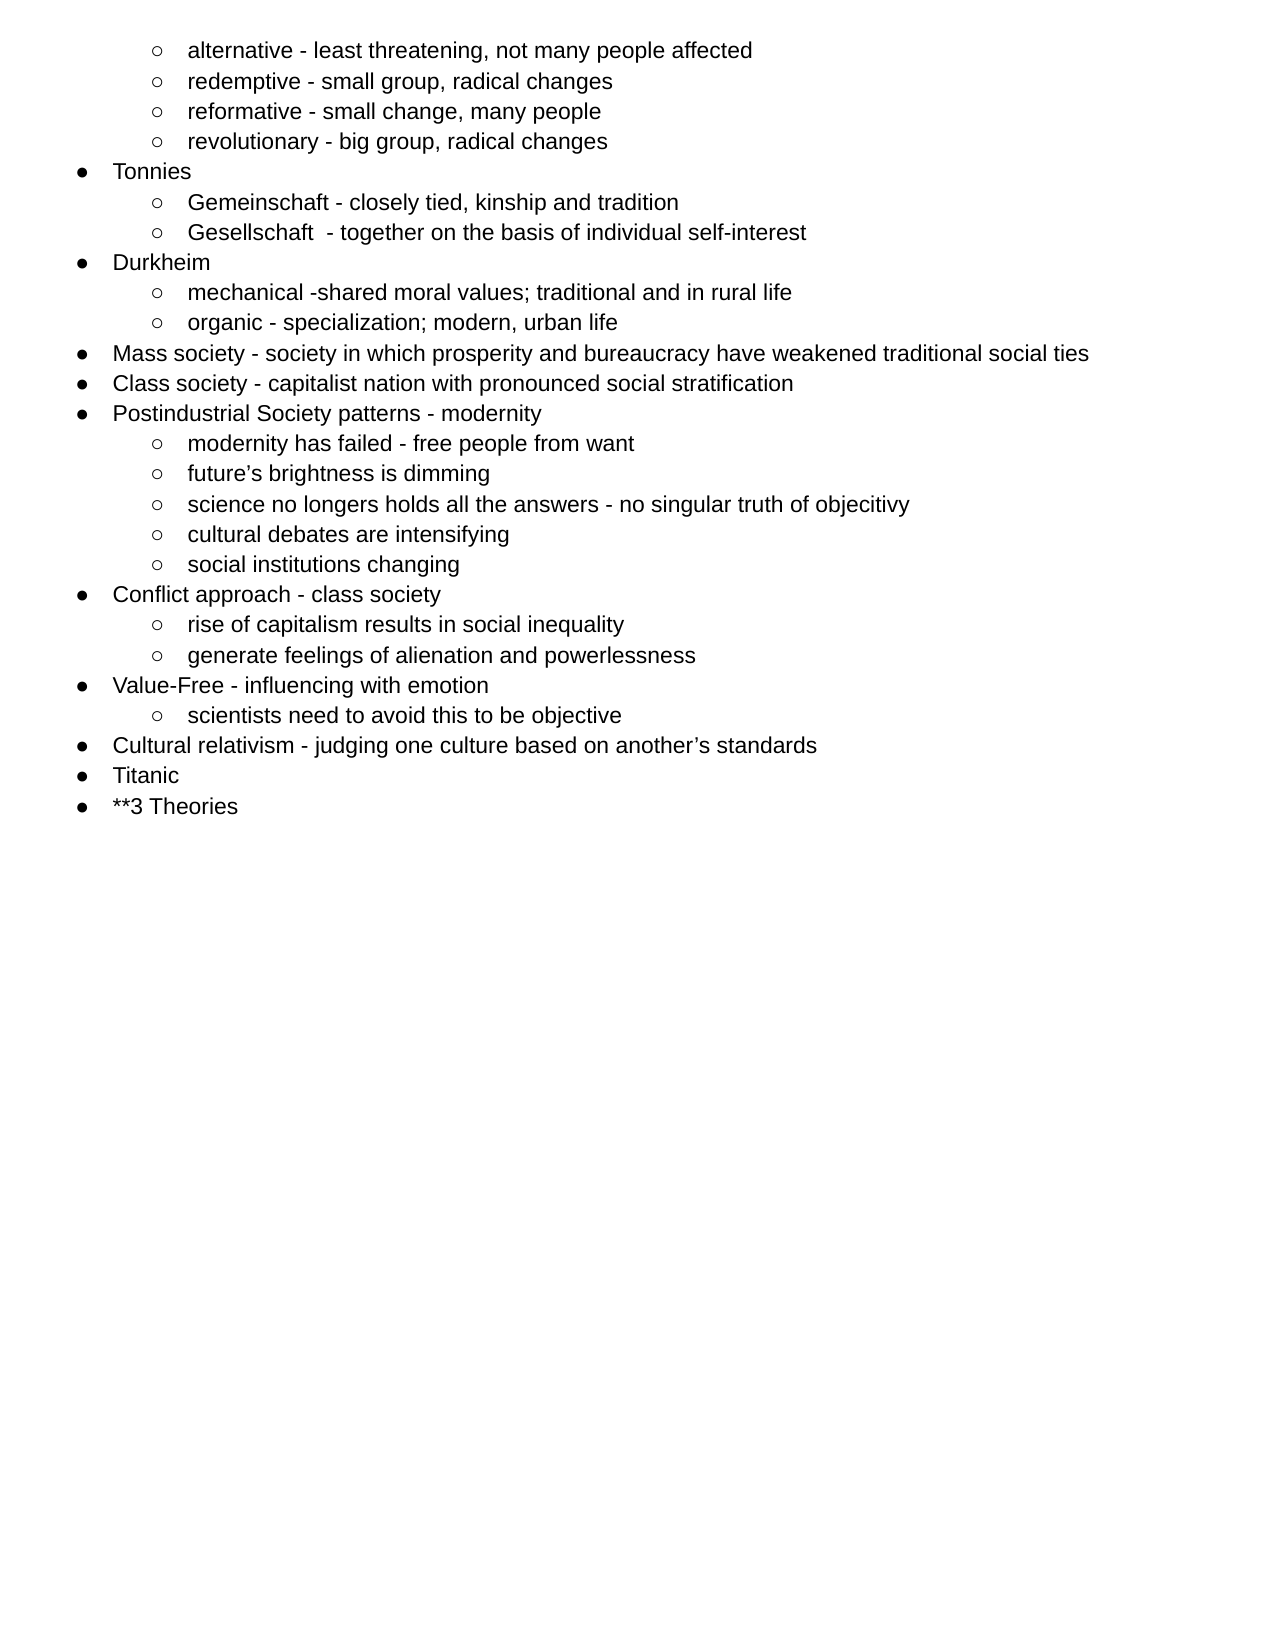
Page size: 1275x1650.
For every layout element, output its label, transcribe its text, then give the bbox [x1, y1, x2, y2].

list rise of capitalism results in social inequality [150, 611, 1237, 638]
list Durkheim [75, 249, 1237, 275]
list Cultural relativism - judging one culture based on another’s standards [75, 732, 1237, 759]
list cultural debates are intensifying [150, 521, 1237, 547]
list redemptive - small group, radical changes [150, 68, 1237, 94]
list Gemeinschaft - closely tied, kinship and tradition [150, 188, 1237, 215]
list Postindustrial Society patterns - modernity [75, 400, 1237, 426]
list reformative - small change, many people [150, 98, 1237, 124]
list social institutions changing [150, 551, 1237, 577]
list future’s brightness is dimming [150, 460, 1237, 487]
list Tonnies [75, 158, 1237, 185]
list Gesellschaft - together on the basis of individual self-interest [150, 219, 1237, 245]
list science no longers holds all the answers - no singular truth of objecitivy [150, 491, 1237, 517]
list scientists need to avoid this to be objective [150, 702, 1237, 728]
list alternative - least threatening, not many people affected [150, 37, 1237, 64]
list mechanical -shared moral values; traditional and in rural life [150, 279, 1237, 306]
list organic - specialization; modern, urban life [150, 309, 1237, 336]
list modernity has failed - free people from want [150, 430, 1237, 457]
list Titanic [75, 762, 1237, 789]
list **3 Theories [75, 793, 1237, 819]
list Class society - capitalist nation with pronounced social stratification [75, 370, 1237, 396]
list Conflict approach - class society [75, 581, 1237, 608]
list Value-Free - influencing with emotion [75, 672, 1237, 698]
list generate feelings of alienation and powerlessness [150, 642, 1237, 668]
list revolutionary - big group, radical changes [150, 128, 1237, 154]
list Mass society - society in which prosperity and bureaucracy have weakened traditional social ties [75, 339, 1237, 366]
